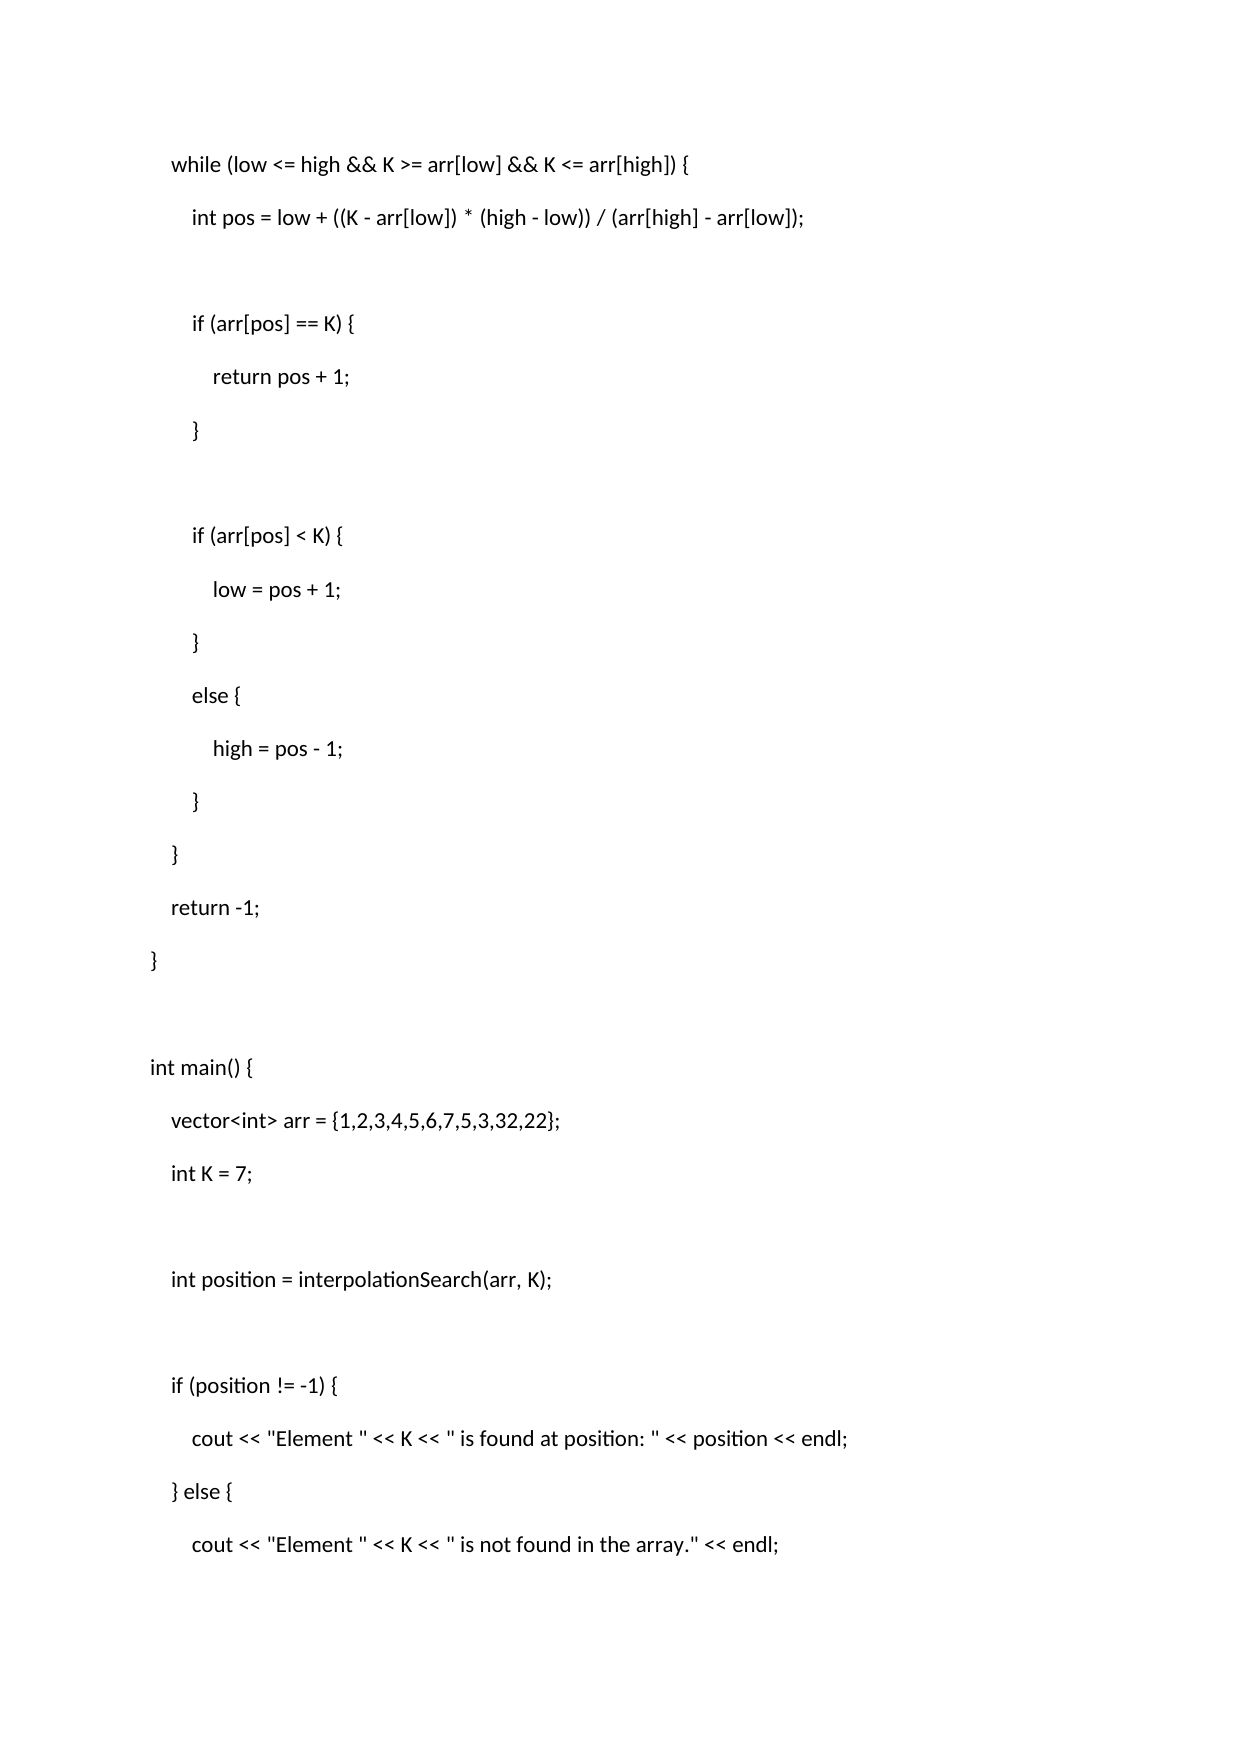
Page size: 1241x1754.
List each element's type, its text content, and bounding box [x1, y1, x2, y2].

text int K = 7; [171, 1159, 1101, 1187]
text high = pos - 1; [213, 734, 1101, 762]
text vector<int> arr = {1,2,3,4,5,6,7,5,3,32,22}; [171, 1106, 1101, 1134]
text } [171, 840, 1101, 868]
text int main() { [150, 1053, 1101, 1081]
text } [150, 947, 1101, 974]
text else { [192, 681, 1101, 709]
text while (low <= high && K >= arr[low] && K <= arr[high]) { [171, 150, 1101, 178]
text if (arr[pos] < K) { low = pos + 1; [192, 522, 362, 603]
text int pos = low + ((K - arr[low]) * (high - low)) / (arr[high] - arr[low]); [192, 203, 1101, 231]
text if (arr[pos] == K) { return pos + 1; [192, 309, 381, 391]
text if (position != -1) { [171, 1371, 1101, 1399]
text } [192, 628, 1101, 656]
text cout << "Element " << K << " is not found in the array." << endl; [192, 1530, 1101, 1558]
text } [192, 416, 1101, 444]
text cout << "Element " << K << " is found at position: " << position << endl; [192, 1424, 1101, 1452]
text return -1; [171, 893, 1101, 921]
text int position = interpolationSearch(arr, K); [171, 1265, 1101, 1293]
text } [192, 787, 1101, 815]
text } else { [171, 1477, 1101, 1505]
